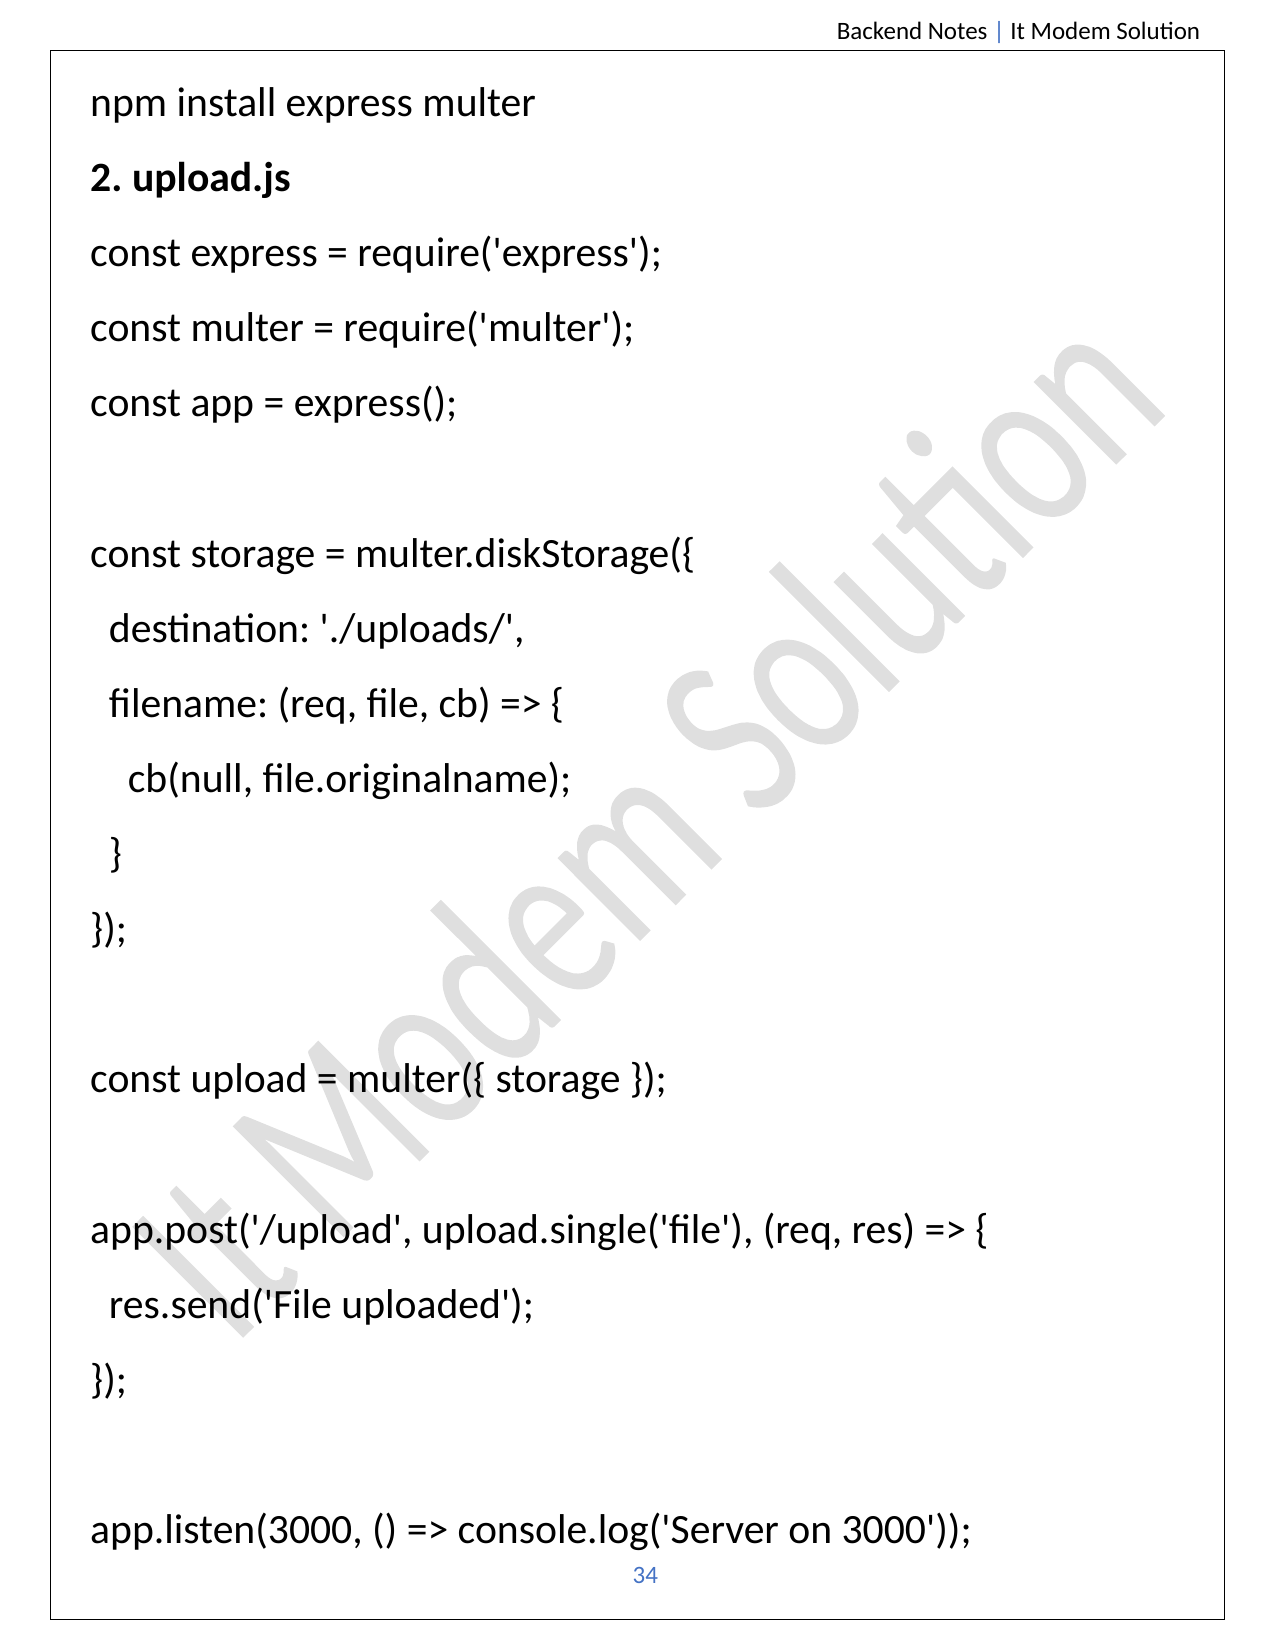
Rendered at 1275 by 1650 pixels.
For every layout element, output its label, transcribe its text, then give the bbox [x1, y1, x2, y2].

text } [90, 827, 1200, 878]
text app.listen(3000, () => console.log('Server on 3000')); [90, 1503, 1200, 1554]
text filename: (req, file, cb) => { [90, 677, 1200, 728]
text const express = require('express'); [90, 226, 1200, 277]
text const storage = multer.diskStorage({ [90, 527, 1200, 577]
text npm install express multer [90, 76, 1200, 127]
text 2. upload.js [90, 151, 1200, 202]
text cb(null, file.originalname); [90, 752, 1200, 803]
text app.post('/upload', upload.single('file'), (req, res) => { [90, 1203, 1200, 1253]
text destination: './uploads/', [90, 602, 1200, 653]
text const multer = require('multer'); [90, 301, 1200, 352]
text }); [90, 1353, 1200, 1404]
text res.send('File uploaded'); [90, 1278, 1200, 1328]
text const app = express(); [90, 376, 1200, 427]
text const upload = multer({ storage }); [90, 1052, 1200, 1103]
text }); [90, 902, 1200, 953]
